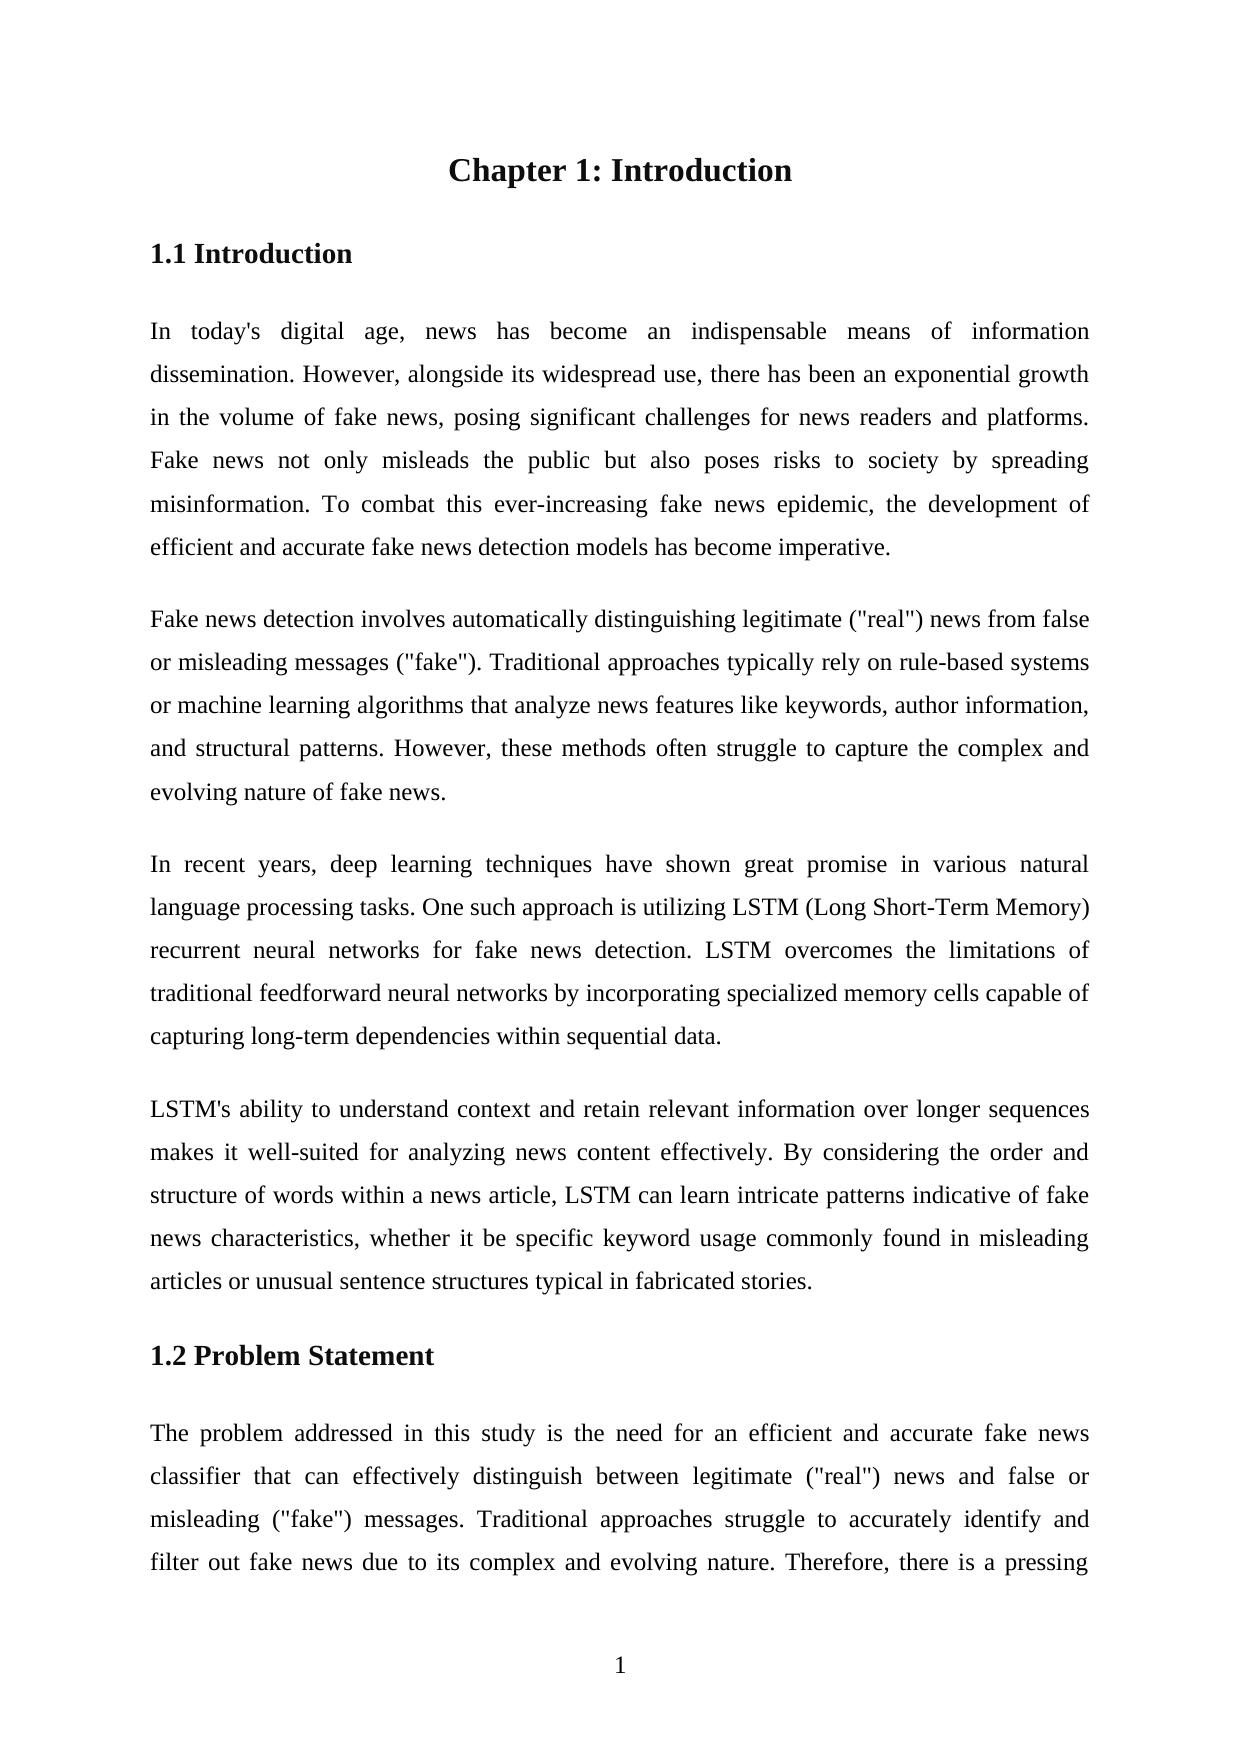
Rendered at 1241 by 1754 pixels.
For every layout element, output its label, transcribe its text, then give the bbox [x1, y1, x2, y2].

text In recent years, deep learning techniques have shown great promise in various natural language processing tasks. One such approach is utilizing LSTM (Long Short-Term Memory) recurrent neural networks for fake news detection. LSTM overcomes the limitations of traditional feedforward neural networks by incorporating specialized memory cells capable of capturing long-term dependencies within sequential data. [150, 849, 1090, 1050]
subtitle 1.2 Problem Statement [150, 1338, 1090, 1372]
text In today's digital age, news has become an indispensable means of information dissemination. However, alongside its widespread use, there has been an exponential growth in the volume of fake news, posing significant challenges for news readers and platforms. Fake news not only misleads the public but also poses risks to society by spreading misinformation. To combat this ever-increasing fake news epidemic, the development of efficient and accurate fake news detection models has become imperative. [150, 316, 1090, 561]
text Fake news detection involves automatically distinguishing legitimate ("real") news from false or misleading messages ("fake"). Traditional approaches typically rely on rule-based systems or machine learning algorithms that analyze news features like keywords, author information, and structural patterns. However, these methods often struggle to capture the complex and evolving nature of fake news. [150, 604, 1090, 805]
text LSTM's ability to understand context and retain relevant information over longer sequences makes it well-suited for analyzing news content effectively. By considering the order and structure of words within a news article, LSTM can learn intricate patterns indicative of fake news characteristics, whether it be specific keyword usage commonly found in misleading articles or unusual sentence structures typical in fabricated stories. [150, 1094, 1090, 1295]
subtitle 1.1 Introduction [150, 237, 1090, 270]
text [150, 1418, 1090, 1576]
subtitle Chapter 1: Introduction [150, 150, 1090, 188]
